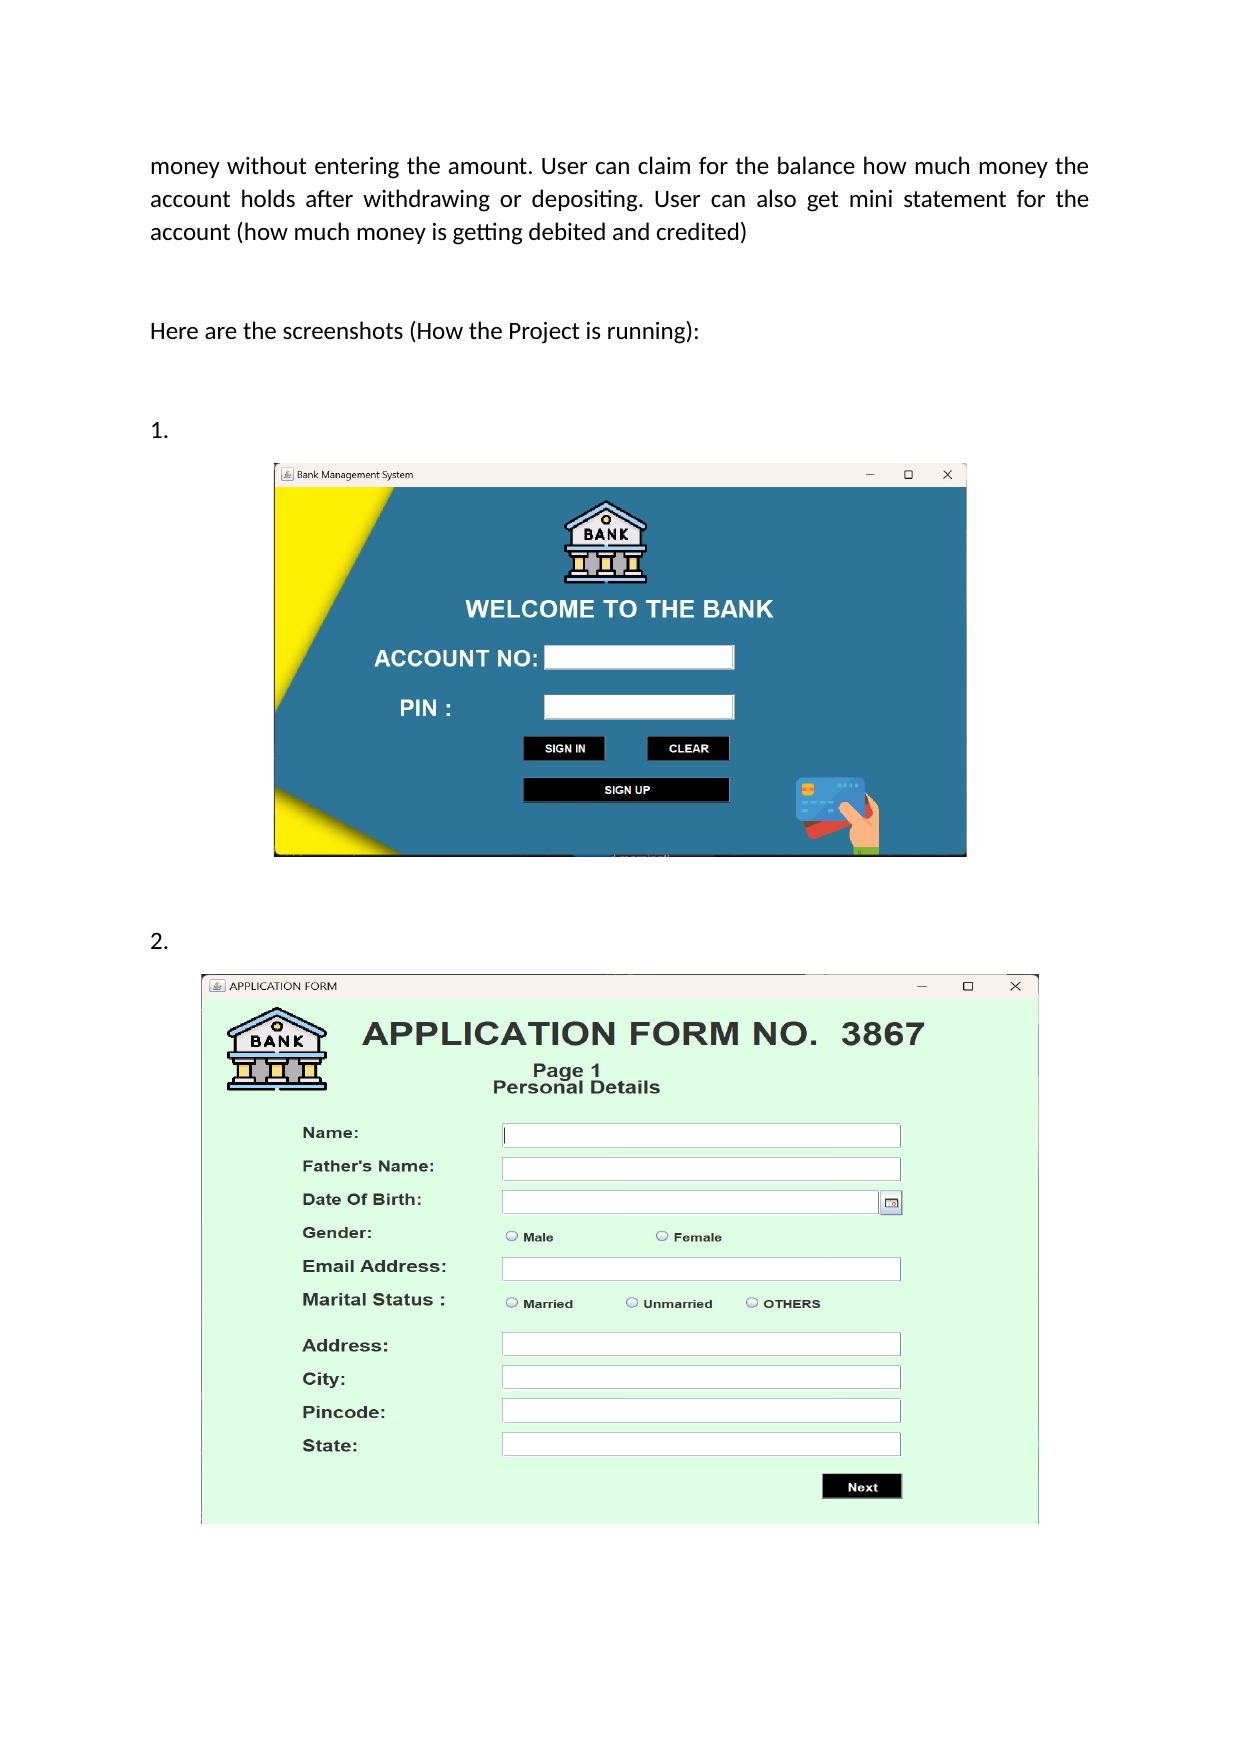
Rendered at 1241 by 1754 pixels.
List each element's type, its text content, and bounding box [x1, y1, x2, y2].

text 2. [150, 925, 1090, 955]
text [150, 150, 1090, 246]
picture [273, 463, 967, 857]
text Here are the screenshots (How the Project is running): [150, 315, 1090, 346]
text 1. [150, 414, 1090, 445]
picture [201, 974, 1039, 1524]
